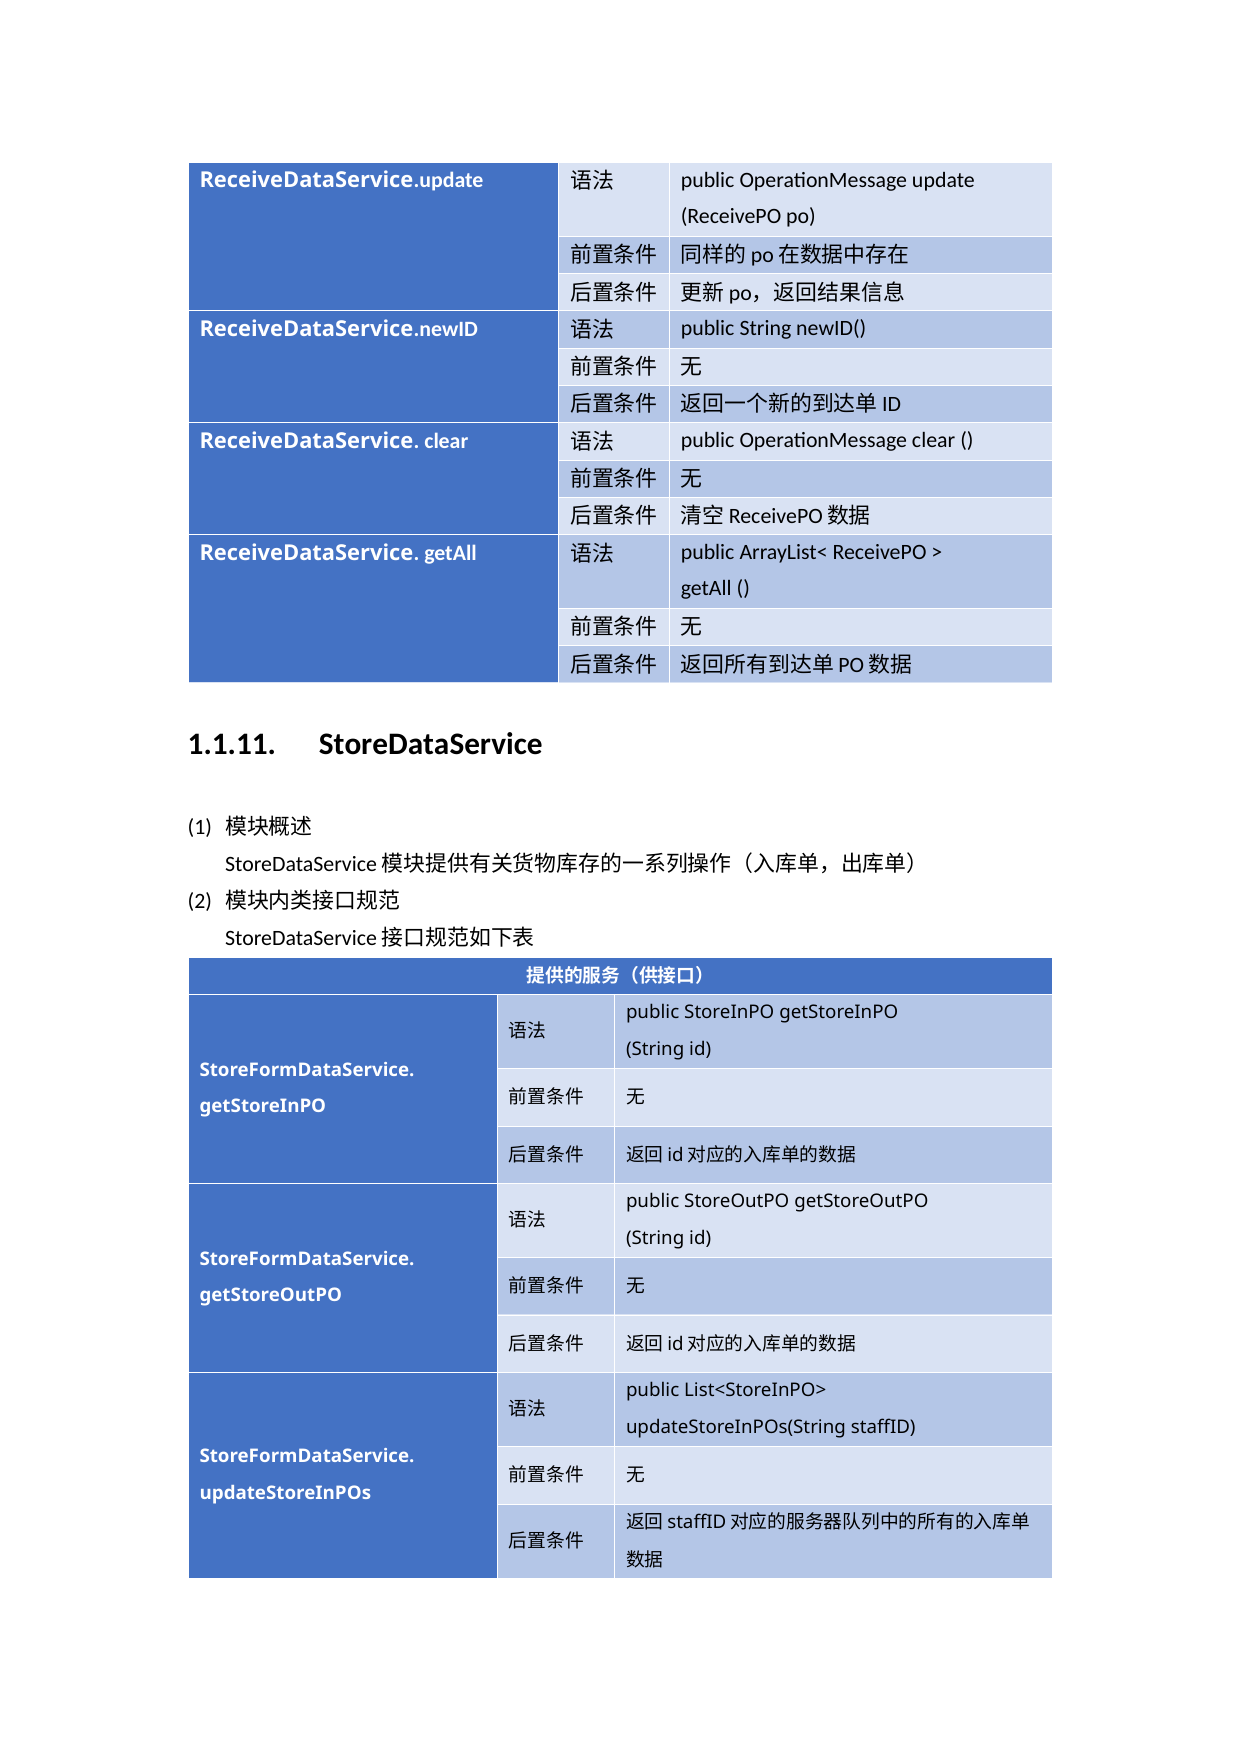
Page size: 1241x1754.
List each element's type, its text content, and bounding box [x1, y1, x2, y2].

table_cell 返回staffID对应的服务器队列中的所有的入库单数据 [615, 1505, 1052, 1578]
list StoreDataService模块提供有关货物库存的一系列操作（入库单，出库单） [225, 845, 1053, 878]
table_cell 前置条件 [559, 461, 669, 497]
table_cell public String newID() [670, 311, 1052, 348]
table_cell 无 [615, 1447, 1052, 1503]
table_cell 语法 [498, 1373, 614, 1446]
table_cell 前置条件 [559, 237, 669, 273]
table_cell 后置条件 [559, 274, 669, 310]
table_cell public List<StoreInPO> updateStoreInPOs(String staffID) [615, 1373, 1052, 1446]
table_cell 前置条件 [559, 349, 669, 385]
list StoreDataService接口规范如下表 [225, 920, 1053, 952]
table_cell 更新po，返回结果信息 [670, 274, 1052, 310]
table_cell 清空ReceivePO数据 [670, 498, 1052, 534]
table_cell 语法 [559, 423, 669, 459]
table_cell 语法 [559, 535, 669, 608]
table_cell 前置条件 [498, 1258, 614, 1314]
table_header 提供的服务（供接口） [189, 958, 1052, 994]
table_cell 后置条件 [498, 1127, 614, 1183]
table_cell public ArrayList< ReceivePO > getAll () [670, 535, 1052, 608]
table_cell StoreFormDataService. updateStoreInPOs [189, 1373, 497, 1578]
table_cell 前置条件 [559, 609, 669, 645]
subtitle StoreDataService [187, 711, 1053, 776]
table_cell 返回所有到达单PO数据 [670, 646, 1052, 682]
table_cell public OperationMessage update (ReceivePO po) [670, 163, 1052, 236]
table_cell StoreFormDataService. getStoreOutPO [189, 1184, 497, 1372]
table_cell 返回id对应的入库单的数据 [615, 1316, 1052, 1372]
table_cell 后置条件 [559, 646, 669, 682]
list 模块概述 [187, 808, 1053, 841]
table_cell public OperationMessage clear () [670, 423, 1052, 459]
table_cell 返回一个新的到达单ID [670, 386, 1052, 422]
table_cell public StoreOutPO getStoreOutPO (String id) [615, 1184, 1052, 1257]
list 模块内类接口规范 [187, 883, 1053, 915]
table_cell 前置条件 [498, 1447, 614, 1503]
table_cell ReceiveDataService.newID [189, 311, 558, 422]
table_cell 返回id对应的入库单的数据 [615, 1127, 1052, 1183]
table_cell 语法 [498, 995, 614, 1068]
table_cell 后置条件 [559, 498, 669, 534]
table_cell ReceiveDataService. getAll [189, 535, 558, 682]
table_cell 前置条件 [498, 1069, 614, 1126]
table_cell 同样的po在数据中存在 [670, 237, 1052, 273]
table_cell 后置条件 [559, 386, 669, 422]
table_cell 无 [670, 349, 1052, 385]
table_cell 后置条件 [498, 1505, 614, 1578]
table_cell ReceiveDataService. clear [189, 423, 558, 534]
table_cell 语法 [559, 311, 669, 348]
table_cell StoreFormDataService. getStoreInPO [189, 995, 497, 1183]
table_cell 无 [615, 1069, 1052, 1126]
table_cell 后置条件 [498, 1316, 614, 1372]
table_cell 无 [670, 609, 1052, 645]
table_cell 语法 [498, 1184, 614, 1257]
table_cell 语法 [559, 163, 669, 236]
table_cell ReceiveDataService.update [189, 163, 558, 310]
table_cell 无 [670, 461, 1052, 497]
table_cell 无 [615, 1258, 1052, 1314]
table_cell public StoreInPO getStoreInPO (String id) [615, 995, 1052, 1068]
